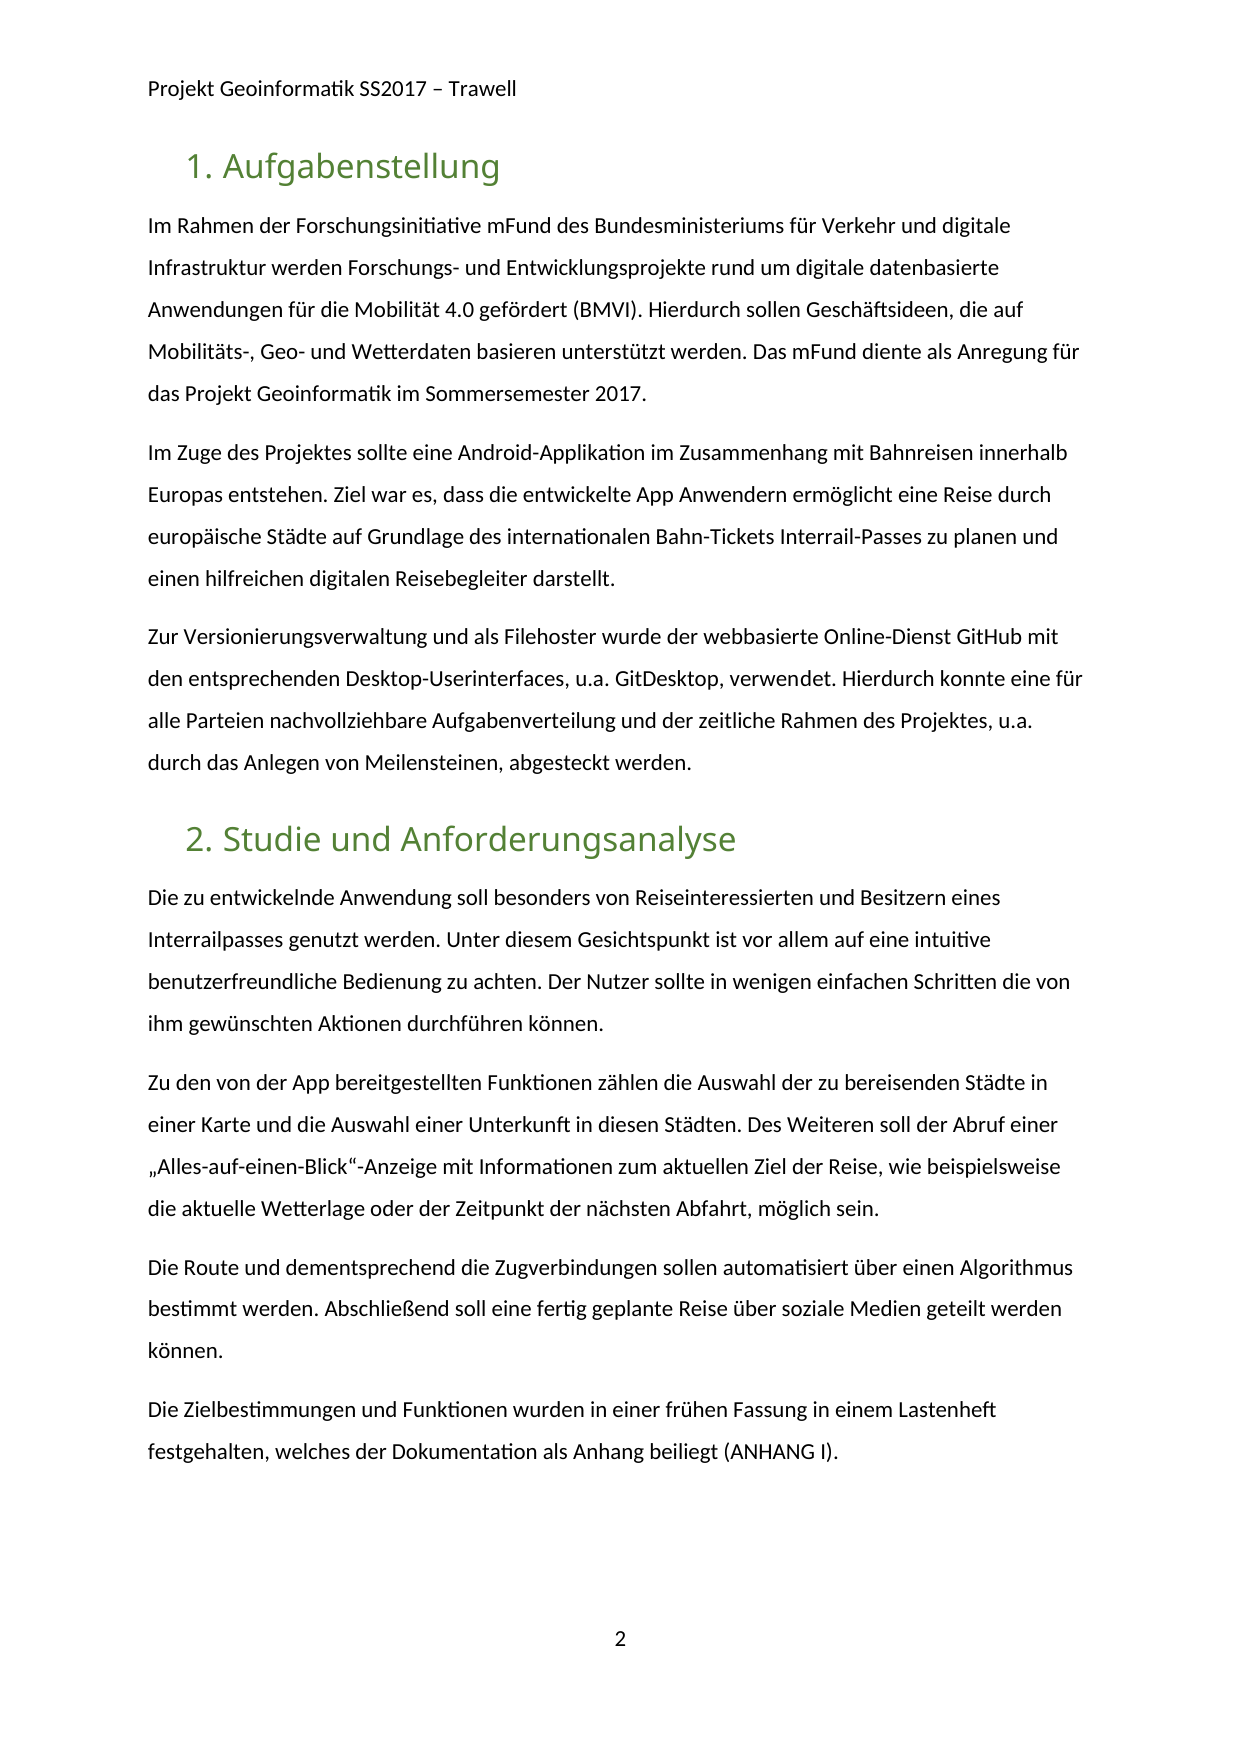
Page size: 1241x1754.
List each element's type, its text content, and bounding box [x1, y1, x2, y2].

text Im Rahmen der Forschungsinitiative mFund des Bundesministeriums für Verkehr und digitale Infrastruktur werden Forschungs- und Entwicklungsprojekte rund um digitale datenbasierte Anwendungen für die Mobilität 4.0 gefördert (BMVI). Hierdurch sollen Geschäftsideen, die auf Mobilitäts-, Geo- und Wetterdaten basieren unterstützt werden. Das mFund diente als Anregung für das Projekt Geoinformatik im Sommersemester 2017. [148, 211, 1093, 407]
text Im Zuge des Projektes sollte eine Android-Applikation im Zusammenhang mit Bahnreisen innerhalb Europas entstehen. Ziel war es, dass die entwickelte App Anwendern ermöglicht eine Reise durch europäische Städte auf Grundlage des internationalen Bahn-Tickets Interrail-Passes zu planen und einen hilfreichen digitalen Reisebegleiter darstellt. [148, 438, 1093, 592]
text Zu den von der App bereitgestellten Funktionen zählen die Auswahl der zu bereisenden Städte in einer Karte und die Auswahl einer Unterkunft in diesen Städten. Des Weiteren soll der Abruf einer „Alles-auf-einen-Blick“-Anzeige mit Informationen zum aktuellen Ziel der Reise, wie beispielsweise die aktuelle Wetterlage oder der Zeitpunkt der nächsten Abfahrt, möglich sein. [148, 1068, 1093, 1222]
text Die Route und dementsprechend die Zugverbindungen sollen automatisiert über einen Algorithmus bestimmt werden. Abschließend soll eine fertig geplante Reise über soziale Medien geteilt werden können. [148, 1253, 1093, 1364]
subtitle Aufgabenstellung [185, 143, 1093, 188]
text Zur Versionierungsverwaltung und als Filehoster wurde der webbasierte Online-Dienst GitHub mit den entsprechenden Desktop-Userinterfaces, u.a. GitDesktop, verwendet. Hierdurch konnte eine für alle Parteien nachvollziehbare Aufgabenverteilung und der zeitliche Rahmen des Projektes, u.a. durch das Anlegen von Meilensteinen, abgesteckt werden. [148, 622, 1093, 776]
text Die zu entwickelnde Anwendung soll besonders von Reiseinteressierten und Besitzern eines Interrailpasses genutzt werden. Unter diesem Gesichtspunkt ist vor allem auf eine intuitive benutzerfreundliche Bedienung zu achten. Der Nutzer sollte in wenigen einfachen Schritten die von ihm gewünschten Aktionen durchführen können. [148, 883, 1093, 1037]
subtitle Studie und Anforderungsanalyse [185, 815, 1093, 861]
